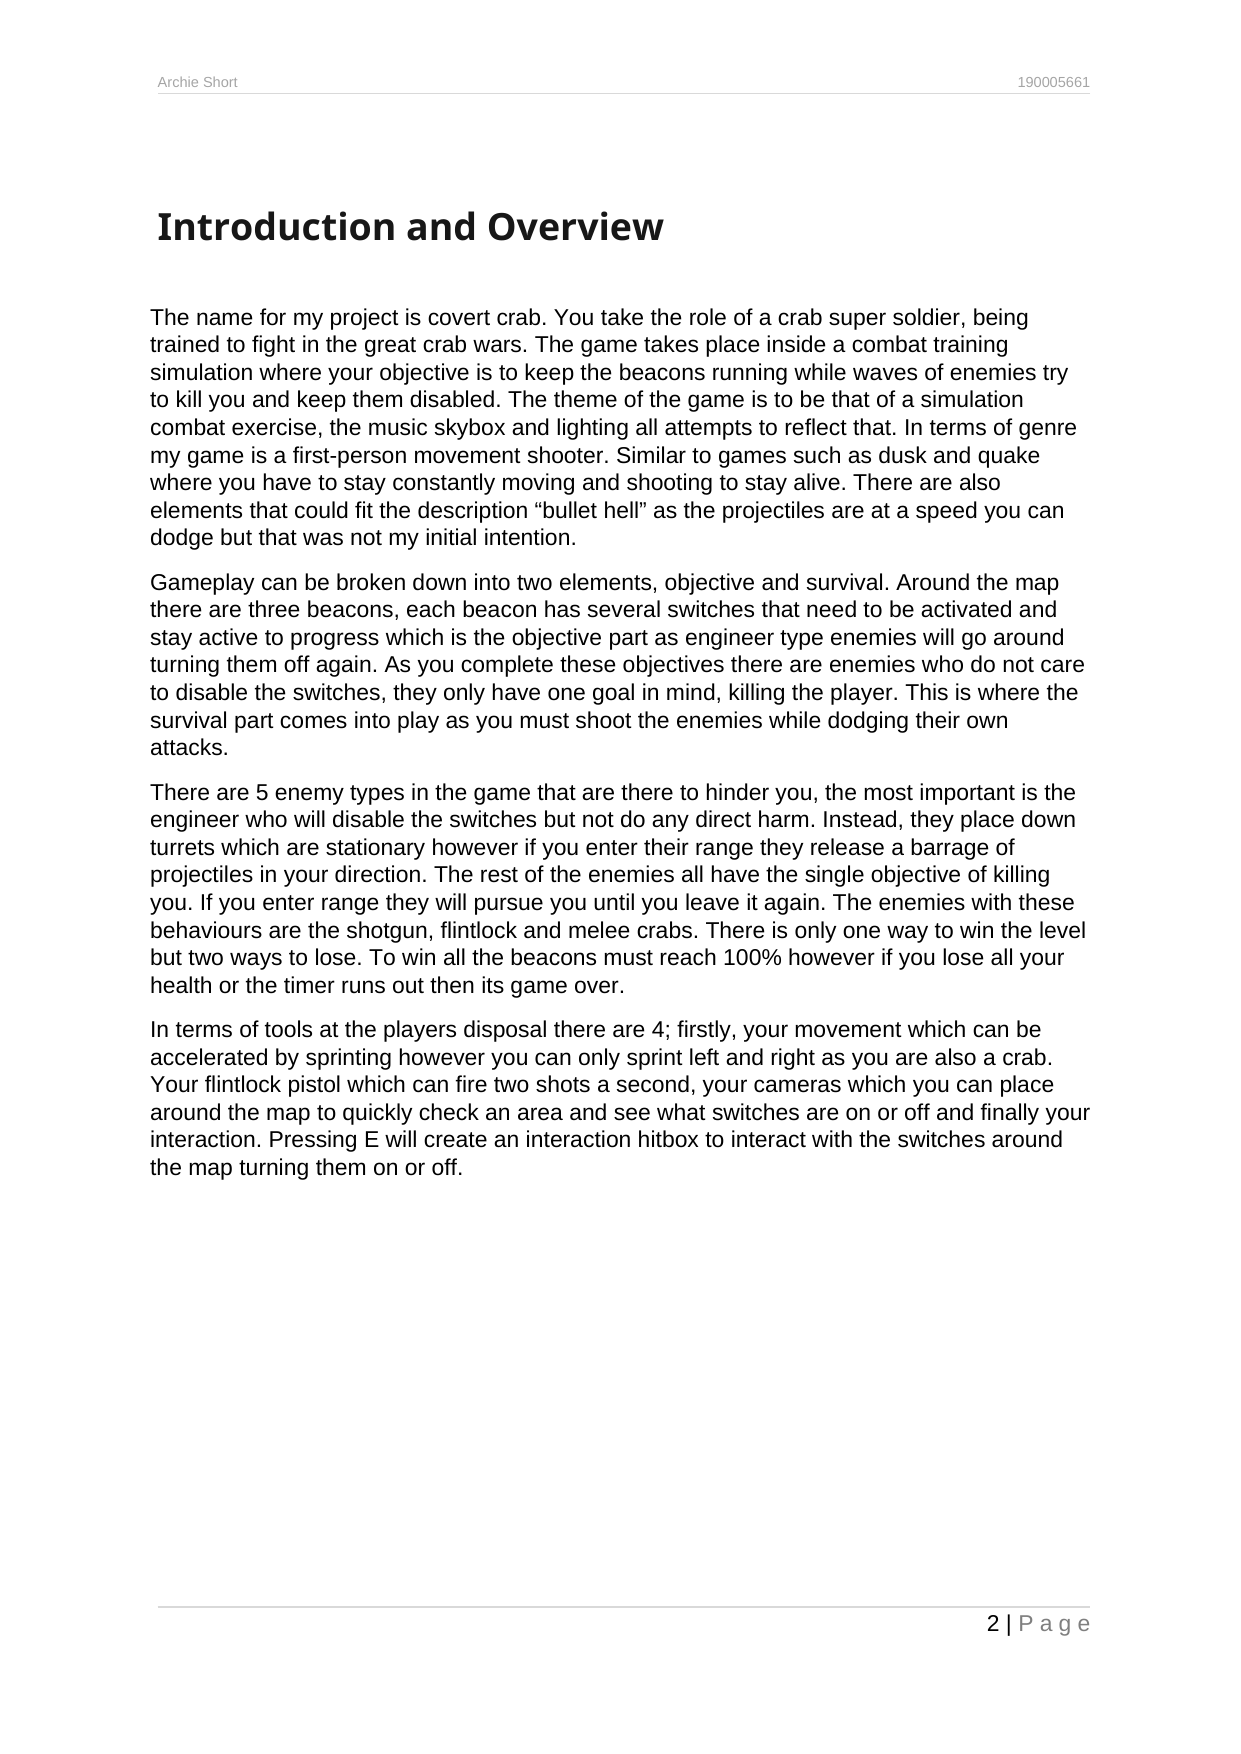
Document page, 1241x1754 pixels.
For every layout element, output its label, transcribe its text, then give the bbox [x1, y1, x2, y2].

text Gameplay can be broken down into two elements, objective and survival. Around the map there are three beacons, each beacon has several switches that need to be activated and stay active to progress which is the objective part as engineer type enemies will go around turning them off again. As you complete these objectives there are enemies who do not care to disable the switches, they only have one goal in mind, killing the player. This is where the survival part comes into play as you must shoot the enemies while dodging their own attacks. [150, 569, 1090, 761]
text There are 5 enemy types in the game that are there to hinder you, the most important is the engineer who will disable the switches but not do any direct harm. Instead, they place down turrets which are stationary however if you enter their range they release a barrage of projectiles in your direction. The rest of the enemies all have the single objective of killing you. If you enter range they will pursue you until you leave it again. The enemies with these behaviours are the shotgun, flintlock and melee crabs. There is only one way to win the level but two ways to lose. To win all the beacons must reach 100% however if you lose all your health or the timer runs out then its game over. [150, 778, 1090, 998]
subtitle Introduction and Overview [157, 200, 1090, 251]
text In terms of tools at the players disposal there are 4; firstly, your movement which can be accelerated by sprinting however you can only sprint left and right as you are also a crab. Your flintlock pistol which can fire two shots a second, your cameras which you can place around the map to quickly check an area and see what switches are on or off and finally your interaction. Pressing E will create an interaction hitbox to interact with the switches around the map turning them on or off. [150, 1016, 1090, 1180]
text The name for my project is covert crab. You take the role of a crab super soldier, being trained to fight in the great crab wars. The game takes place inside a combat training simulation where your objective is to keep the beacons running while waves of enemies try to kill you and keep them disabled. The theme of the game is to be that of a simulation combat exercise, the music skybox and lighting all attempts to reflect that. In terms of genre my game is a first-person movement shooter. Similar to games such as dusk and quake where you have to stay constantly moving and shooting to stay alive. There are also elements that could fit the description “bullet hell” as the projectiles are at a speed you can dodge but that was not my initial intention. [150, 303, 1090, 551]
